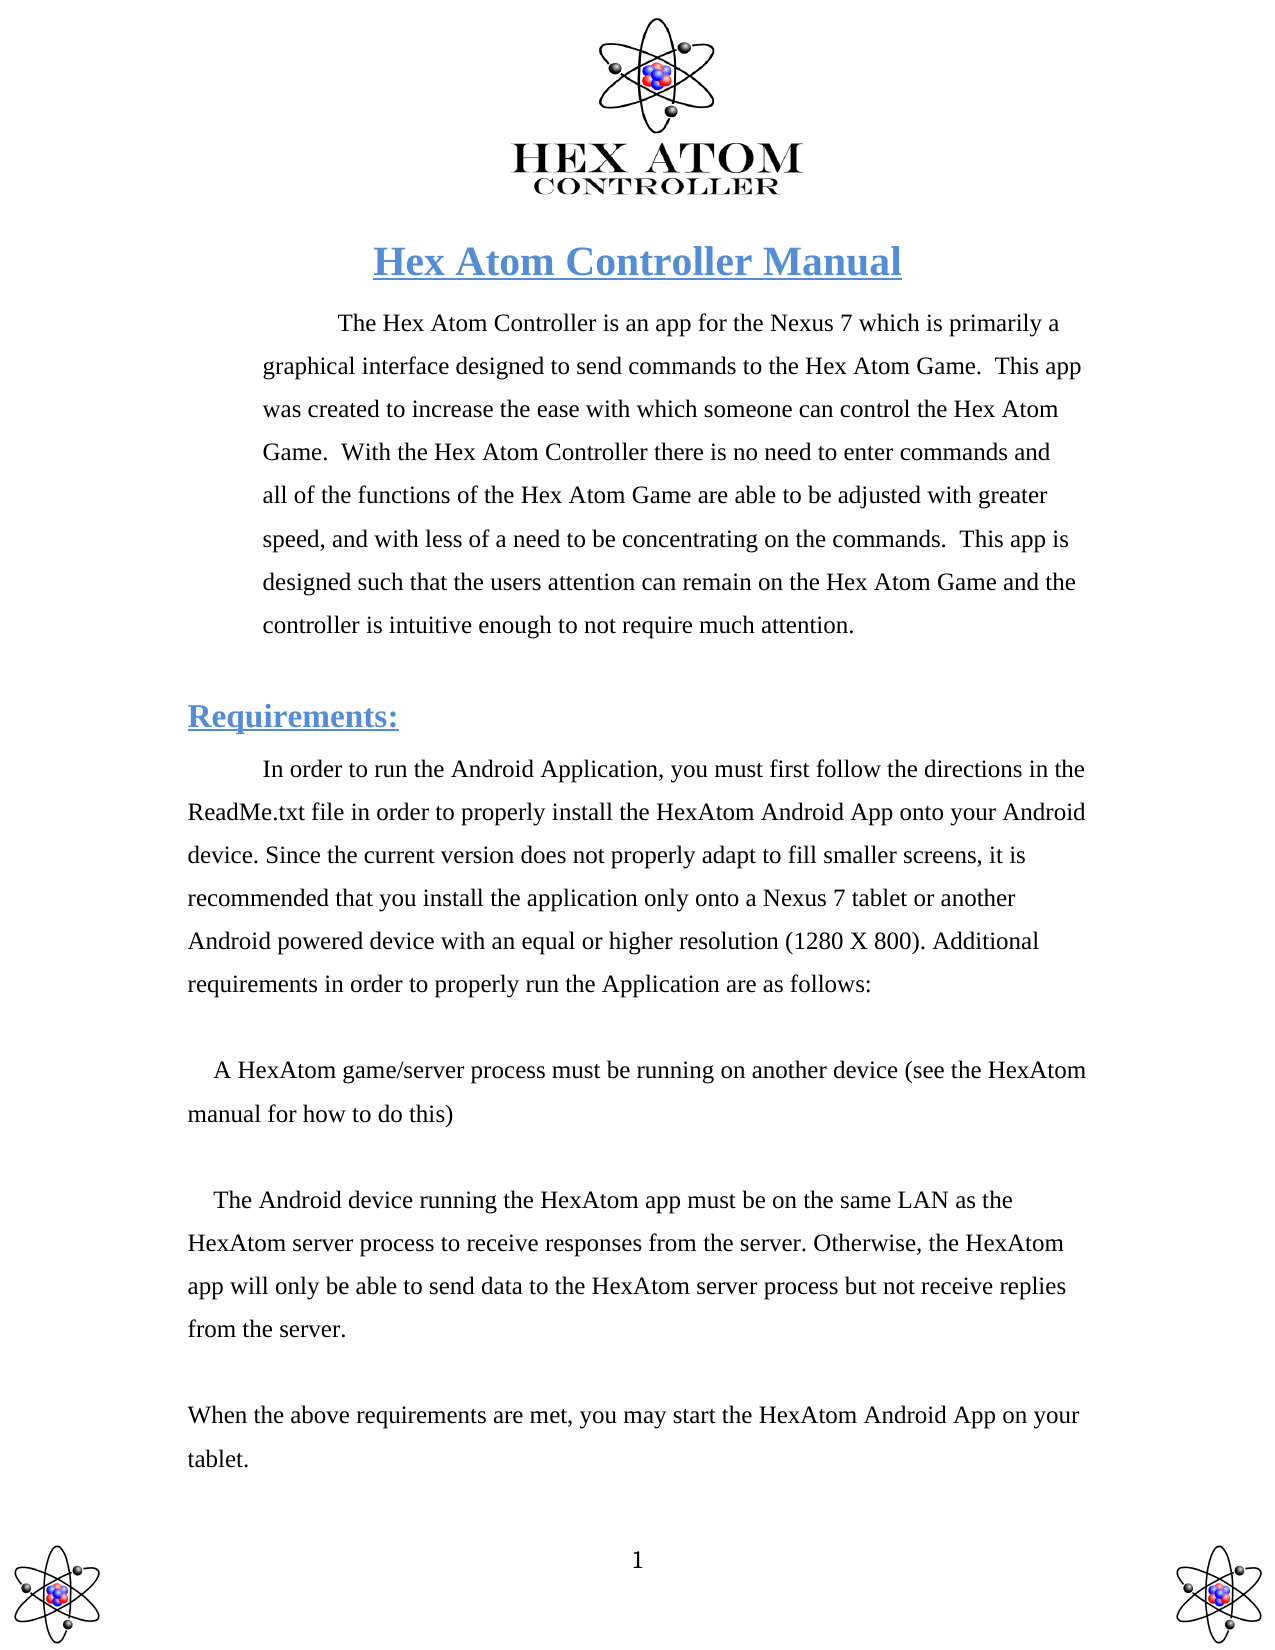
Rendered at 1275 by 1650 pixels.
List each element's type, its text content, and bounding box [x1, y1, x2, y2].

text The Hex Atom Controller is an app for the Nexus 7 which is primarily a graphical interface designed to send commands to the Hex Atom Game. This app [187, 308, 1087, 380]
text Requirements: [187, 696, 1087, 734]
text In order to run the Android Application, you must first follow the directions in the ReadMe.txt file in order to properly install the HexAtom Android App onto your Android device. Since the current version does not properly adapt to fill smaller screens, it is recommended that you install the application only onto a Nexus 7 tablet or another Android powered device with an equal or higher resolution (1280 X 800). Additional requirements in order to properly run the Application are as follows: [187, 754, 1087, 998]
text controller is intuitive enough to not require much attention. [187, 610, 1087, 639]
text Hex Atom Controller Manual [187, 236, 1087, 284]
text was created to increase the ease with which someone can control the Hex Atom [187, 394, 1087, 423]
picture [450, 0, 862, 236]
text  A HexAtom game/server process must be running on another device (see the HexAtom manual for how to do this) [187, 1056, 1087, 1127]
text Game. With the Hex Atom Controller there is no need to enter commands and [187, 437, 1087, 466]
text designed such that the users attention can remain on the Hex Atom Game and the [187, 567, 1087, 596]
text speed, and with less of a need to be concentrating on the commands. This app is [187, 524, 1087, 552]
text  The Android device running the HexAtom app must be on the same LAN as the HexAtom server process to receive responses from the server. Otherwise, the HexAtom app will only be able to send data to the HexAtom server process but not receive replies from the server. [187, 1185, 1087, 1343]
picture [1162, 1538, 1275, 1650]
picture [0, 1538, 114, 1650]
text When the above requirements are met, you may start the HexAtom Android App on your tablet. [187, 1401, 1087, 1472]
text all of the functions of the Hex Atom Game are able to be adjusted with greater [187, 481, 1087, 509]
